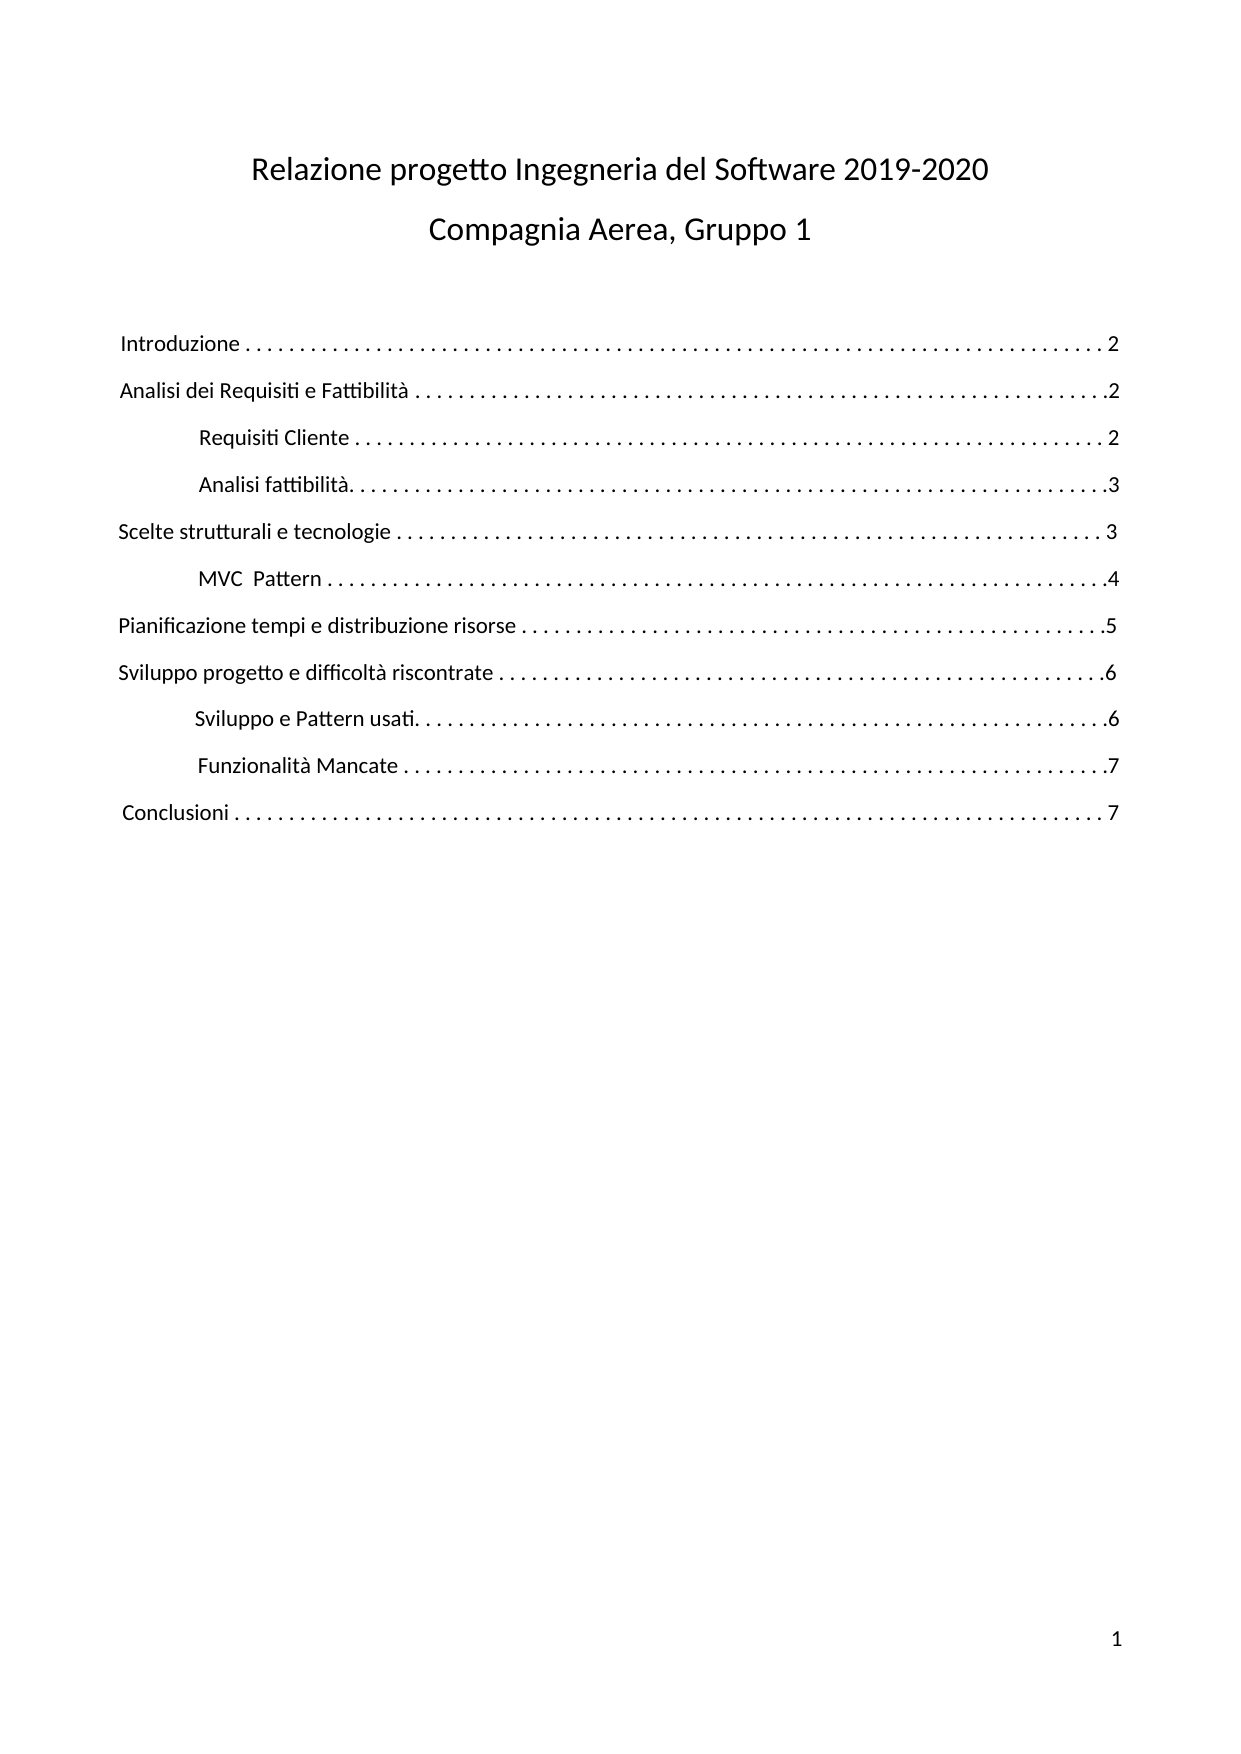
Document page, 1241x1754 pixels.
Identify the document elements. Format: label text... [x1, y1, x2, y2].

text Pianificazione tempi e distribuzione risorse . . . . . . . . . . . . . . . . . . . . . . . . . . . . . . . . . . . . . . . . . . . . . . . . . . . . . .5 [118, 611, 1122, 639]
text Analisi fattibilità. . . . . . . . . . . . . . . . . . . . . . . . . . . . . . . . . . . . . . . . . . . . . . . . . . . . . . . . . . . . . . . . . . . . . .3 [118, 470, 1122, 498]
text Funzionalità Mancate . . . . . . . . . . . . . . . . . . . . . . . . . . . . . . . . . . . . . . . . . . . . . . . . . . . . . . . . . . . . . . . . .7 [118, 751, 1122, 779]
text Scelte strutturali e tecnologie . . . . . . . . . . . . . . . . . . . . . . . . . . . . . . . . . . . . . . . . . . . . . . . . . . . . . . . . . . . . . . . . . 3 [118, 517, 1122, 545]
text Analisi dei Requisiti e Fattibilità . . . . . . . . . . . . . . . . . . . . . . . . . . . . . . . . . . . . . . . . . . . . . . . . . . . . . . . . . . . . . . . .2 [118, 376, 1122, 404]
text Relazione progetto Ingegneria del Software 2019-2020 [118, 148, 1122, 188]
text Sviluppo e Pattern usati. . . . . . . . . . . . . . . . . . . . . . . . . . . . . . . . . . . . . . . . . . . . . . . . . . . . . . . . . . . . . . . .6 [118, 704, 1122, 732]
text Requisiti Cliente . . . . . . . . . . . . . . . . . . . . . . . . . . . . . . . . . . . . . . . . . . . . . . . . . . . . . . . . . . . . . . . . . . . . . 2 [118, 423, 1122, 451]
text Conclusioni . . . . . . . . . . . . . . . . . . . . . . . . . . . . . . . . . . . . . . . . . . . . . . . . . . . . . . . . . . . . . . . . . . . . . . . . . . . . . . . . 7 [118, 798, 1122, 826]
text Introduzione . . . . . . . . . . . . . . . . . . . . . . . . . . . . . . . . . . . . . . . . . . . . . . . . . . . . . . . . . . . . . . . . . . . . . . . . . . . . . . . 2 [118, 329, 1122, 357]
text MVC Pattern . . . . . . . . . . . . . . . . . . . . . . . . . . . . . . . . . . . . . . . . . . . . . . . . . . . . . . . . . . . . . . . . . . . . . . . .4 [118, 564, 1122, 592]
text Sviluppo progetto e difficoltà riscontrate . . . . . . . . . . . . . . . . . . . . . . . . . . . . . . . . . . . . . . . . . . . . . . . . . . . . . . . .6 [118, 658, 1122, 686]
text Compagnia Aerea, Gruppo 1 [118, 208, 1122, 249]
